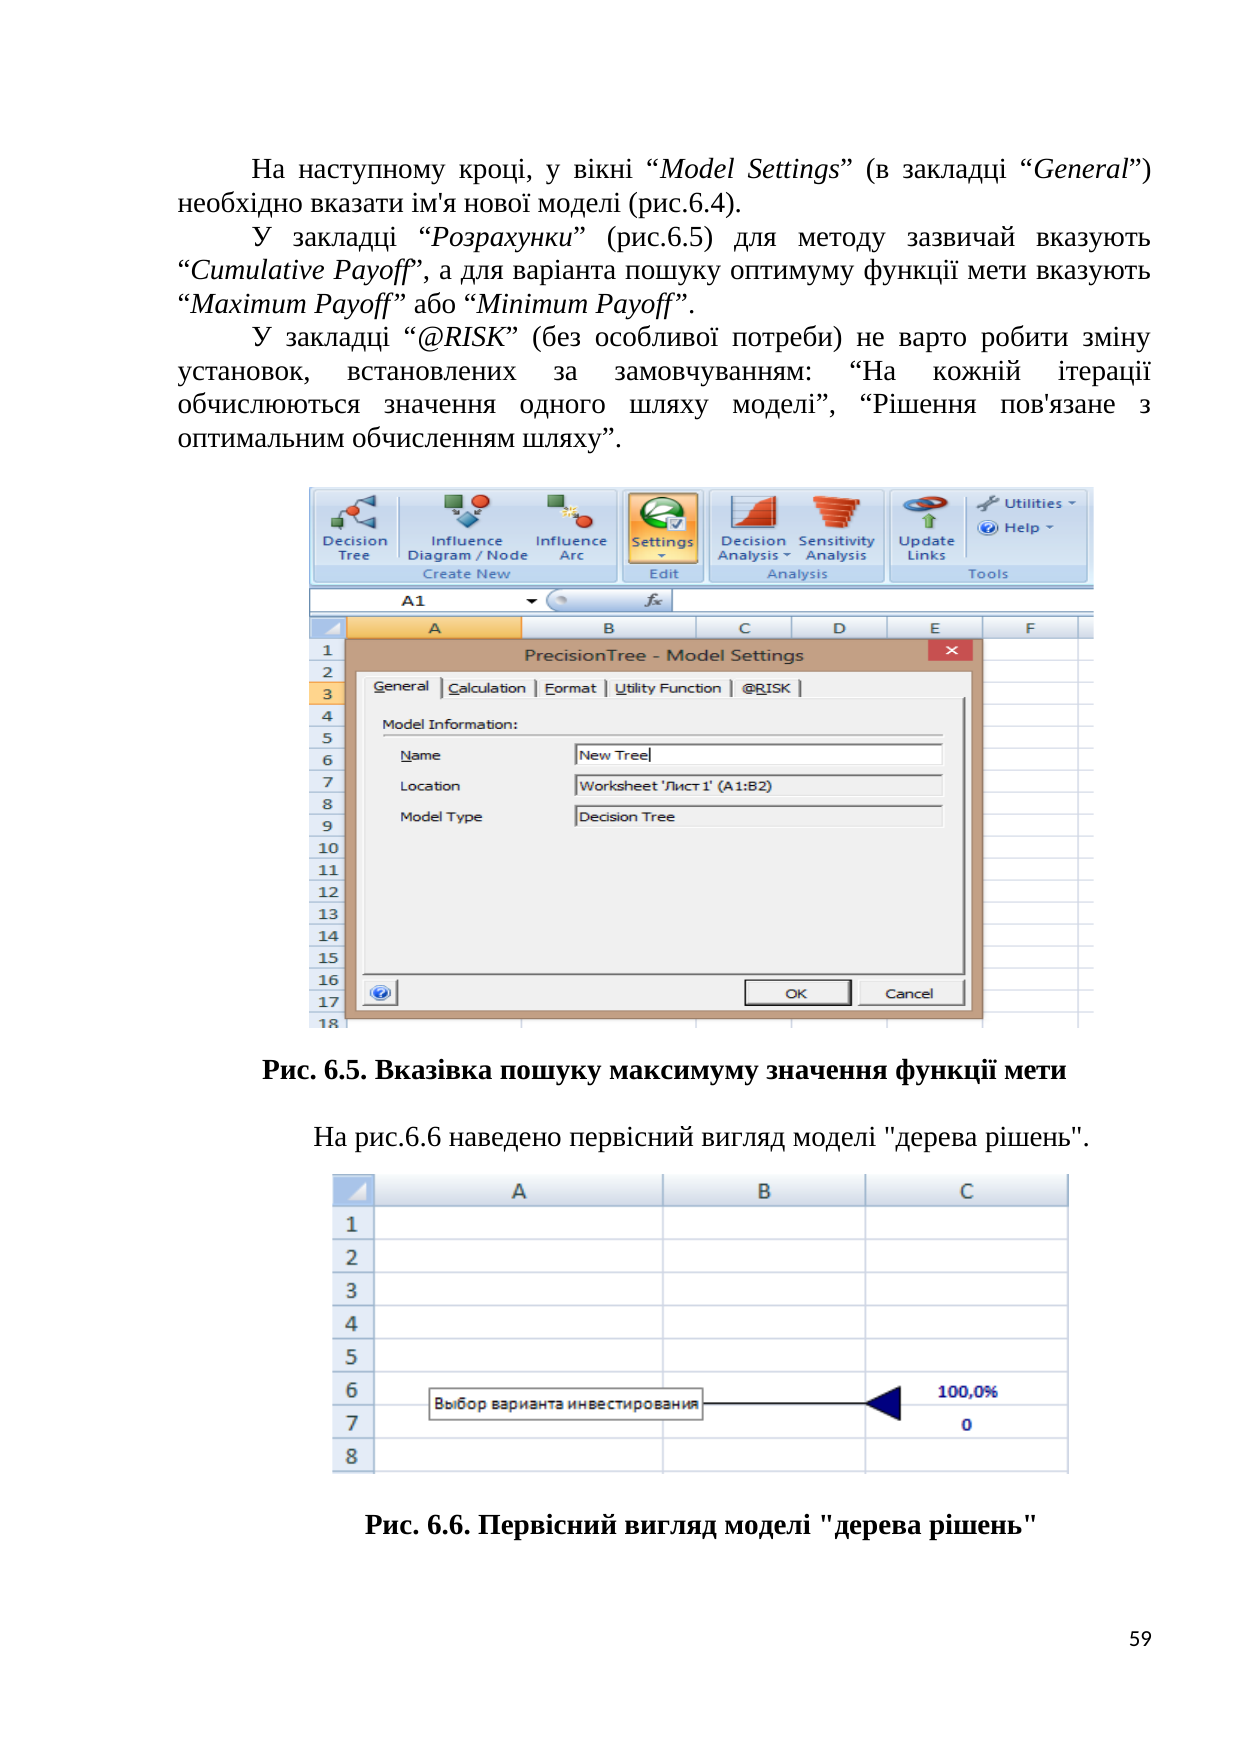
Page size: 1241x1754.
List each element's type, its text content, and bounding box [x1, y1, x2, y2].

text Рис. 6.5. Вказівка пошуку максимуму значення функції мети [177, 1052, 1152, 1085]
text Рис. 6.6. Первісний вигляд моделі "дерева рішень" [177, 1507, 1152, 1540]
picture [309, 487, 1094, 1028]
text На рис.6.6 наведено первісний вигляд моделі "дерева рішень". [177, 1119, 1152, 1152]
text У закладці “Розрахунки” (рис.6.5) для методу зазвичай вказують “Cumulative Payoff”, а для варіанта пошуку оптимуму функції мети вказують “Maximum Payoff” або “Minimum Payoff”. [177, 219, 1152, 319]
picture [332, 1174, 1069, 1474]
text На наступному кроці, у вікні “Model Settings” (в закладці “General”) необхідно вказати ім'я нової моделі (рис.6.4). [177, 152, 1152, 219]
text У закладці “@RISK” (без особливої потреби) не варто робити зміну установок, встановлених за замовчуванням: “На кожній ітерації обчислюються значення одного шляху моделі”, “Рішення пов'язане з оптимальним обчисленням шляху”. [177, 319, 1152, 453]
